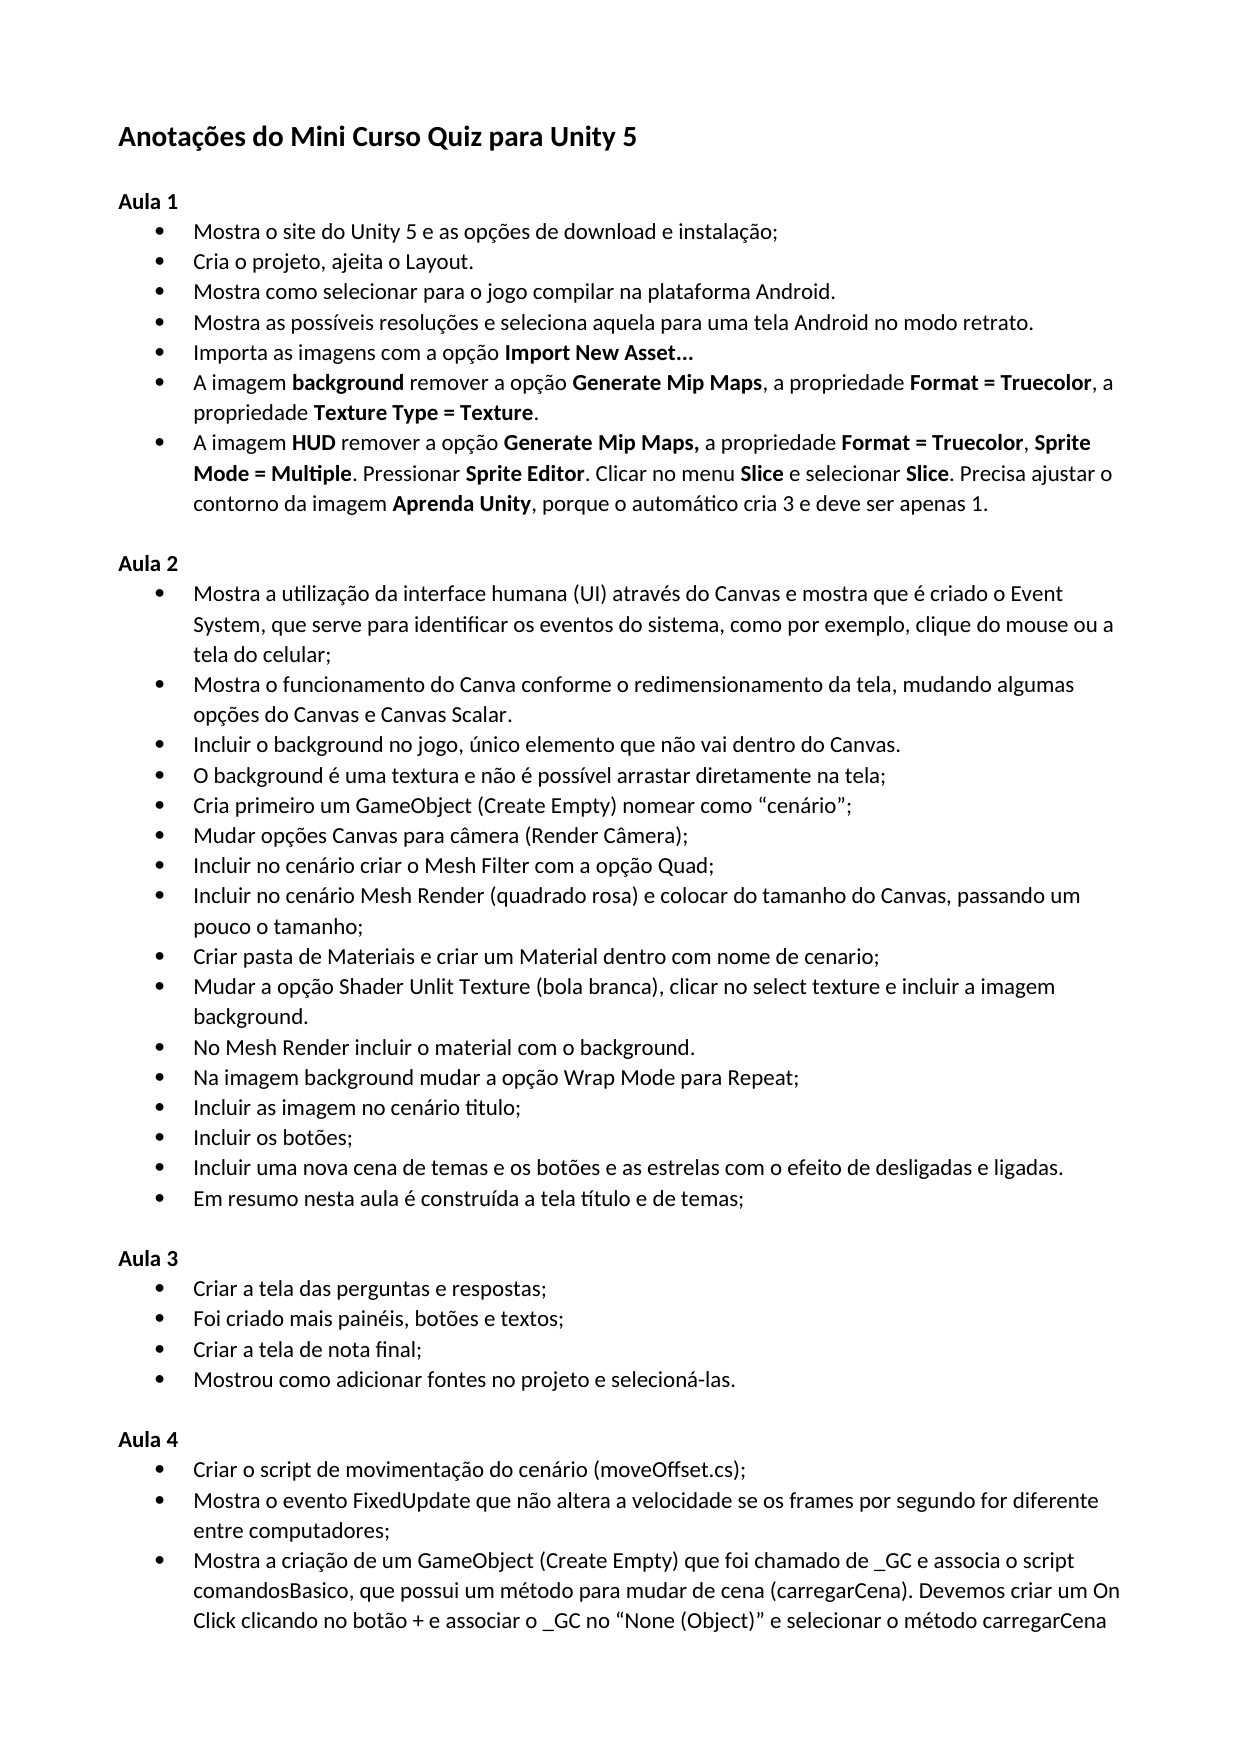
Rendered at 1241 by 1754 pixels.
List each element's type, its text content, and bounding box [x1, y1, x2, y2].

text Anotações do Mini Curso Quiz para Unity 5 [118, 118, 1122, 154]
list Cria o projeto, ajeita o Layout. [156, 247, 1122, 275]
list O background é uma textura e não é possível arrastar diretamente na tela; [156, 761, 1122, 789]
list Criar o script de movimentação do cenário (moveOffset.cs); [156, 1456, 1122, 1483]
list Incluir as imagem no cenário titulo; [156, 1093, 1122, 1121]
list A imagem background remover a opção Generate Mip Maps, a propriedade Format = Truecolor, a propriedade Texture Type = Texture. [156, 368, 1122, 426]
list Incluir no cenário criar o Mesh Filter com a opção Quad; [156, 851, 1122, 879]
list Mostra a utilização da interface humana (UI) através do Canvas e mostra que é criado o Event System, que serve para identificar os eventos do sistema, como por exemplo, clique do mouse ou a tela do celular; [156, 579, 1122, 668]
list Em resumo nesta aula é construída a tela título e de temas; [156, 1184, 1122, 1212]
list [156, 1546, 1122, 1634]
list Mostrou como adicionar fontes no projeto e selecioná-las. [156, 1365, 1122, 1393]
list Mostra o site do Unity 5 e as opções de download e instalação; [156, 217, 1122, 245]
list Incluir os botões; [156, 1123, 1122, 1151]
text Aula 1 [118, 187, 1122, 215]
list A imagem HUD remover a opção Generate Mip Maps, a propriedade Format = Truecolor, Sprite Mode = Multiple. Pressionar Sprite Editor. Clicar no menu Slice e selecionar Slice. Precisa ajustar o contorno da imagem Aprenda Unity, porque o automático cria 3 e deve ser apenas 1. [156, 428, 1122, 517]
list Foi criado mais painéis, botões e textos; [156, 1304, 1122, 1332]
text Aula 4 [118, 1425, 1122, 1453]
text Aula 2 [118, 549, 1122, 577]
text Aula 3 [118, 1244, 1122, 1272]
list Cria primeiro um GameObject (Create Empty) nomear como “cenário”; [156, 791, 1122, 819]
list Criar a tela das perguntas e respostas; [156, 1274, 1122, 1302]
list Mudar a opção Shader Unlit Texture (bola branca), clicar no select texture e incluir a imagem background. [156, 972, 1122, 1030]
list Mostra o funcionamento do Canva conforme o redimensionamento da tela, mudando algumas opções do Canvas e Canvas Scalar. [156, 670, 1122, 728]
list Incluir no cenário Mesh Render (quadrado rosa) e colocar do tamanho do Canvas, passando um pouco o tamanho; [156, 882, 1122, 940]
list No Mesh Render incluir o material com o background. [156, 1033, 1122, 1061]
list Importa as imagens com a opção Import New Asset... [156, 338, 1122, 366]
list Mostra como selecionar para o jogo compilar na plataforma Android. [156, 277, 1122, 305]
list Na imagem background mudar a opção Wrap Mode para Repeat; [156, 1063, 1122, 1091]
list Incluir uma nova cena de temas e os botões e as estrelas com o efeito de desligadas e ligadas. [156, 1153, 1122, 1181]
list Mostra o evento FixedUpdate que não altera a velocidade se os frames por segundo for diferente entre computadores; [156, 1486, 1122, 1544]
list Mostra as possíveis resoluções e seleciona aquela para uma tela Android no modo retrato. [156, 308, 1122, 336]
list Criar a tela de nota final; [156, 1335, 1122, 1363]
list Mudar opções Canvas para câmera (Render Câmera); [156, 821, 1122, 849]
list Incluir o background no jogo, único elemento que não vai dentro do Canvas. [156, 731, 1122, 758]
list Criar pasta de Materiais e criar um Material dentro com nome de cenario; [156, 942, 1122, 970]
